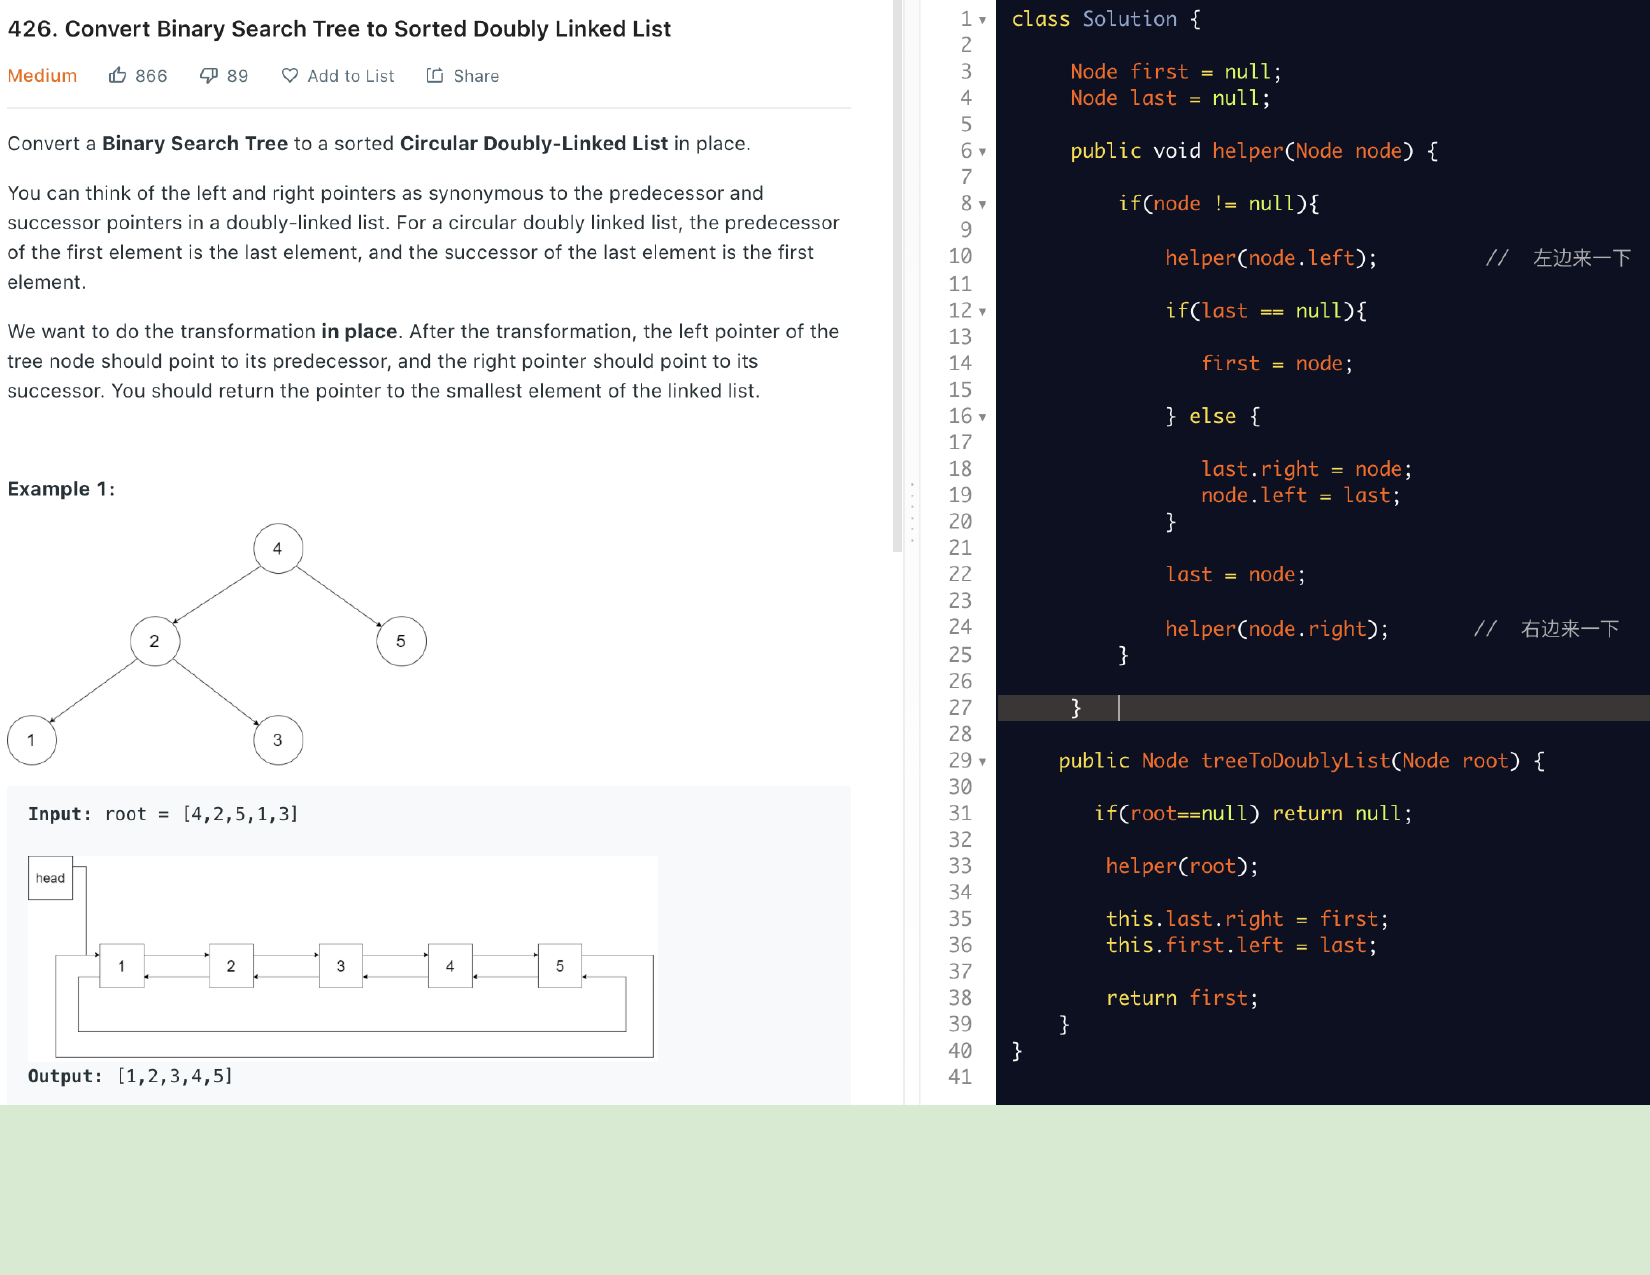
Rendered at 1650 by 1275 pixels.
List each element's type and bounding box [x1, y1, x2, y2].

picture [0, 0, 1650, 1105]
